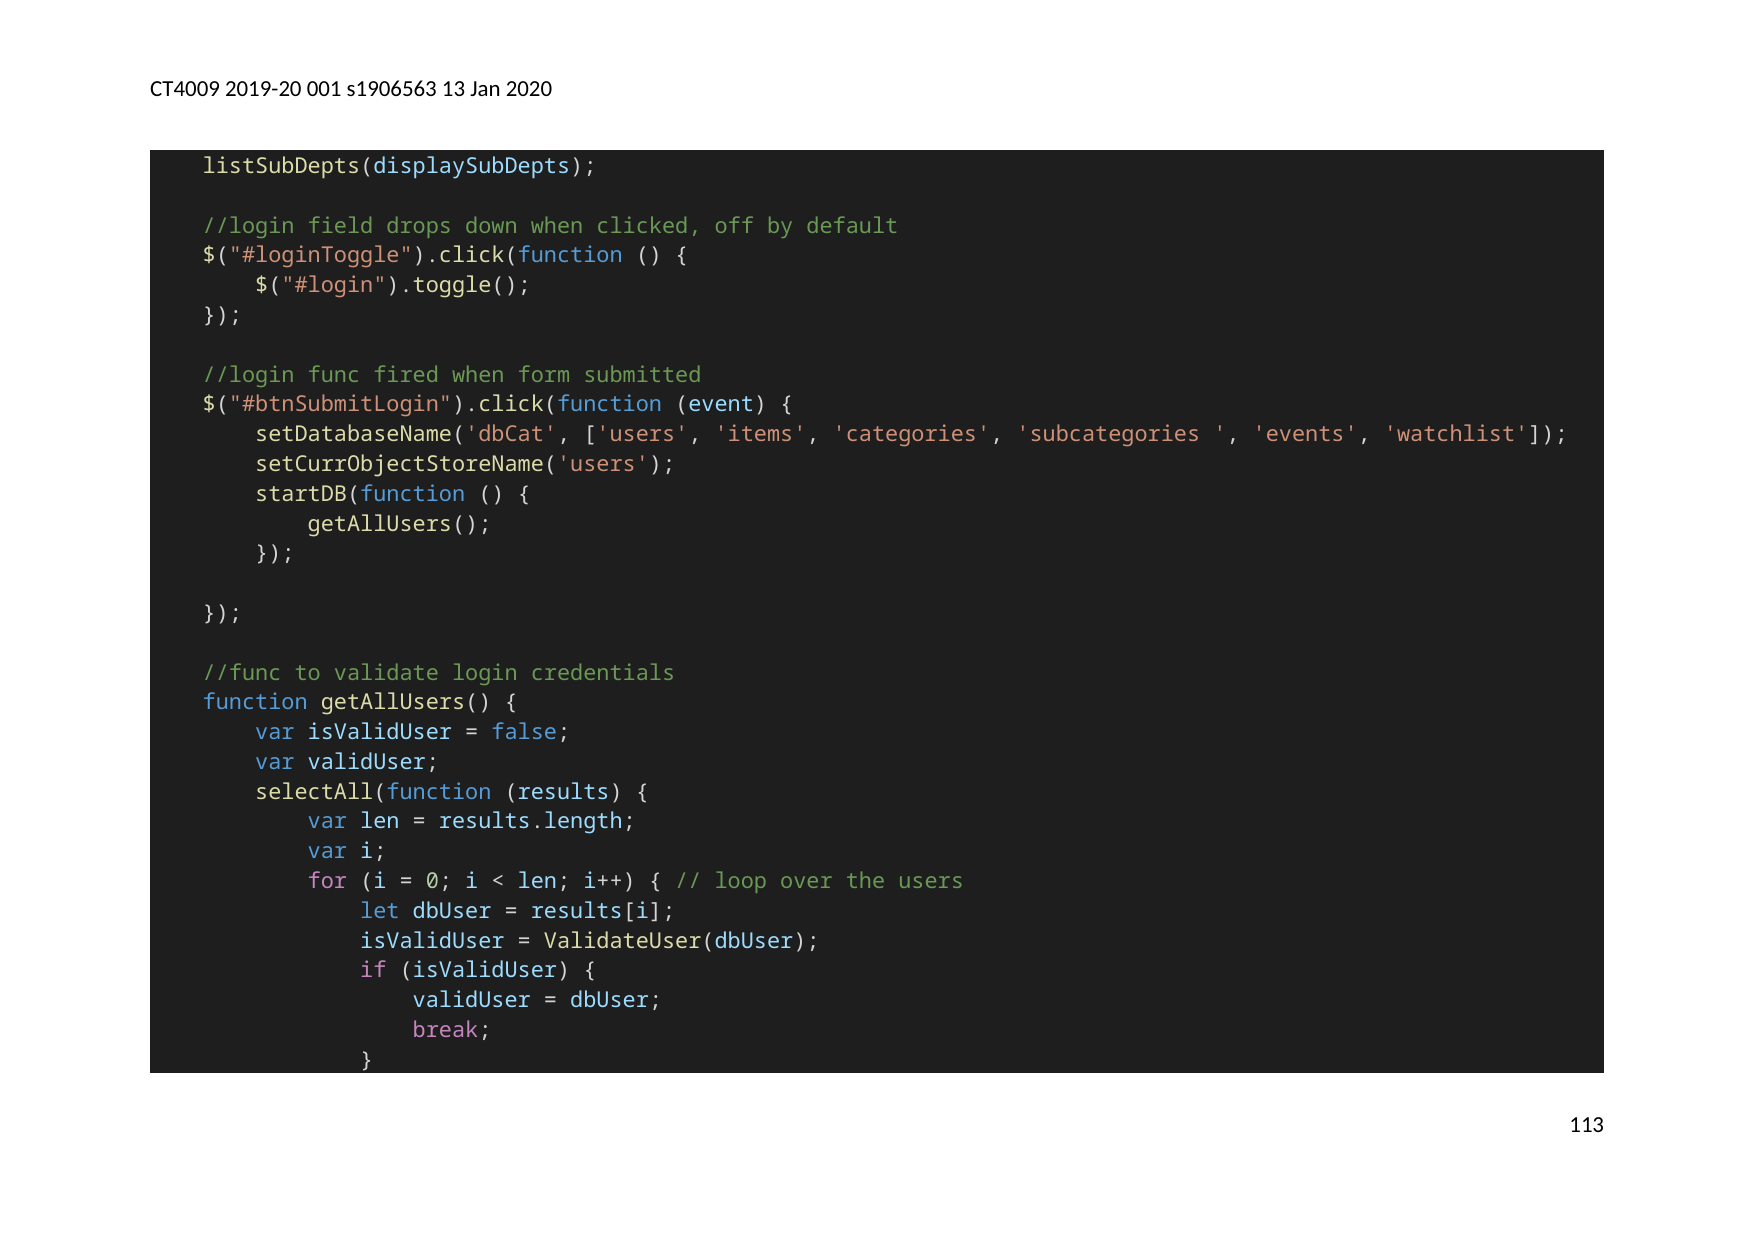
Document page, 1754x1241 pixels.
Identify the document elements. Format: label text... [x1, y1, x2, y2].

text break; [150, 1014, 1604, 1044]
text var len = results.length; [150, 805, 1604, 835]
text for (i = 0; i < len; i++) { // loop over the users [150, 865, 1604, 895]
text let dbUser = results[i]; [150, 895, 1604, 924]
text } [150, 1044, 1604, 1073]
text //func to validate login credentials [150, 656, 1604, 686]
text listSubDepts(displaySubDepts); [150, 150, 1604, 180]
text }); [150, 537, 1604, 567]
text //login field drops down when clicked, off by default [150, 209, 1604, 239]
text function getAllUsers() { [150, 686, 1604, 716]
text }); [150, 597, 1604, 627]
text var i; [150, 835, 1604, 865]
text setCurrObjectStoreName('users'); [150, 448, 1604, 478]
text $("#btnSubmitLogin").click(function (event) { [150, 388, 1604, 418]
text $("#login").toggle(); [150, 269, 1604, 299]
text var validUser; [150, 746, 1604, 776]
text $("#loginToggle").click(function () { [150, 239, 1604, 269]
text selectAll(function (results) { [150, 776, 1604, 805]
text //login func fired when form submitted [150, 358, 1604, 388]
text if (isValidUser) { [150, 954, 1604, 984]
text getAllUsers(); [150, 507, 1604, 537]
text startDB(function () { [150, 478, 1604, 507]
text validUser = dbUser; [150, 984, 1604, 1014]
text var isValidUser = false; [150, 716, 1604, 746]
text }); [150, 299, 1604, 329]
text isValidUser = ValidateUser(dbUser); [150, 924, 1604, 954]
text setDatabaseName('dbCat', ['users', 'items', 'categories', 'subcategories ', 'events', 'watchlist']); [150, 418, 1604, 448]
